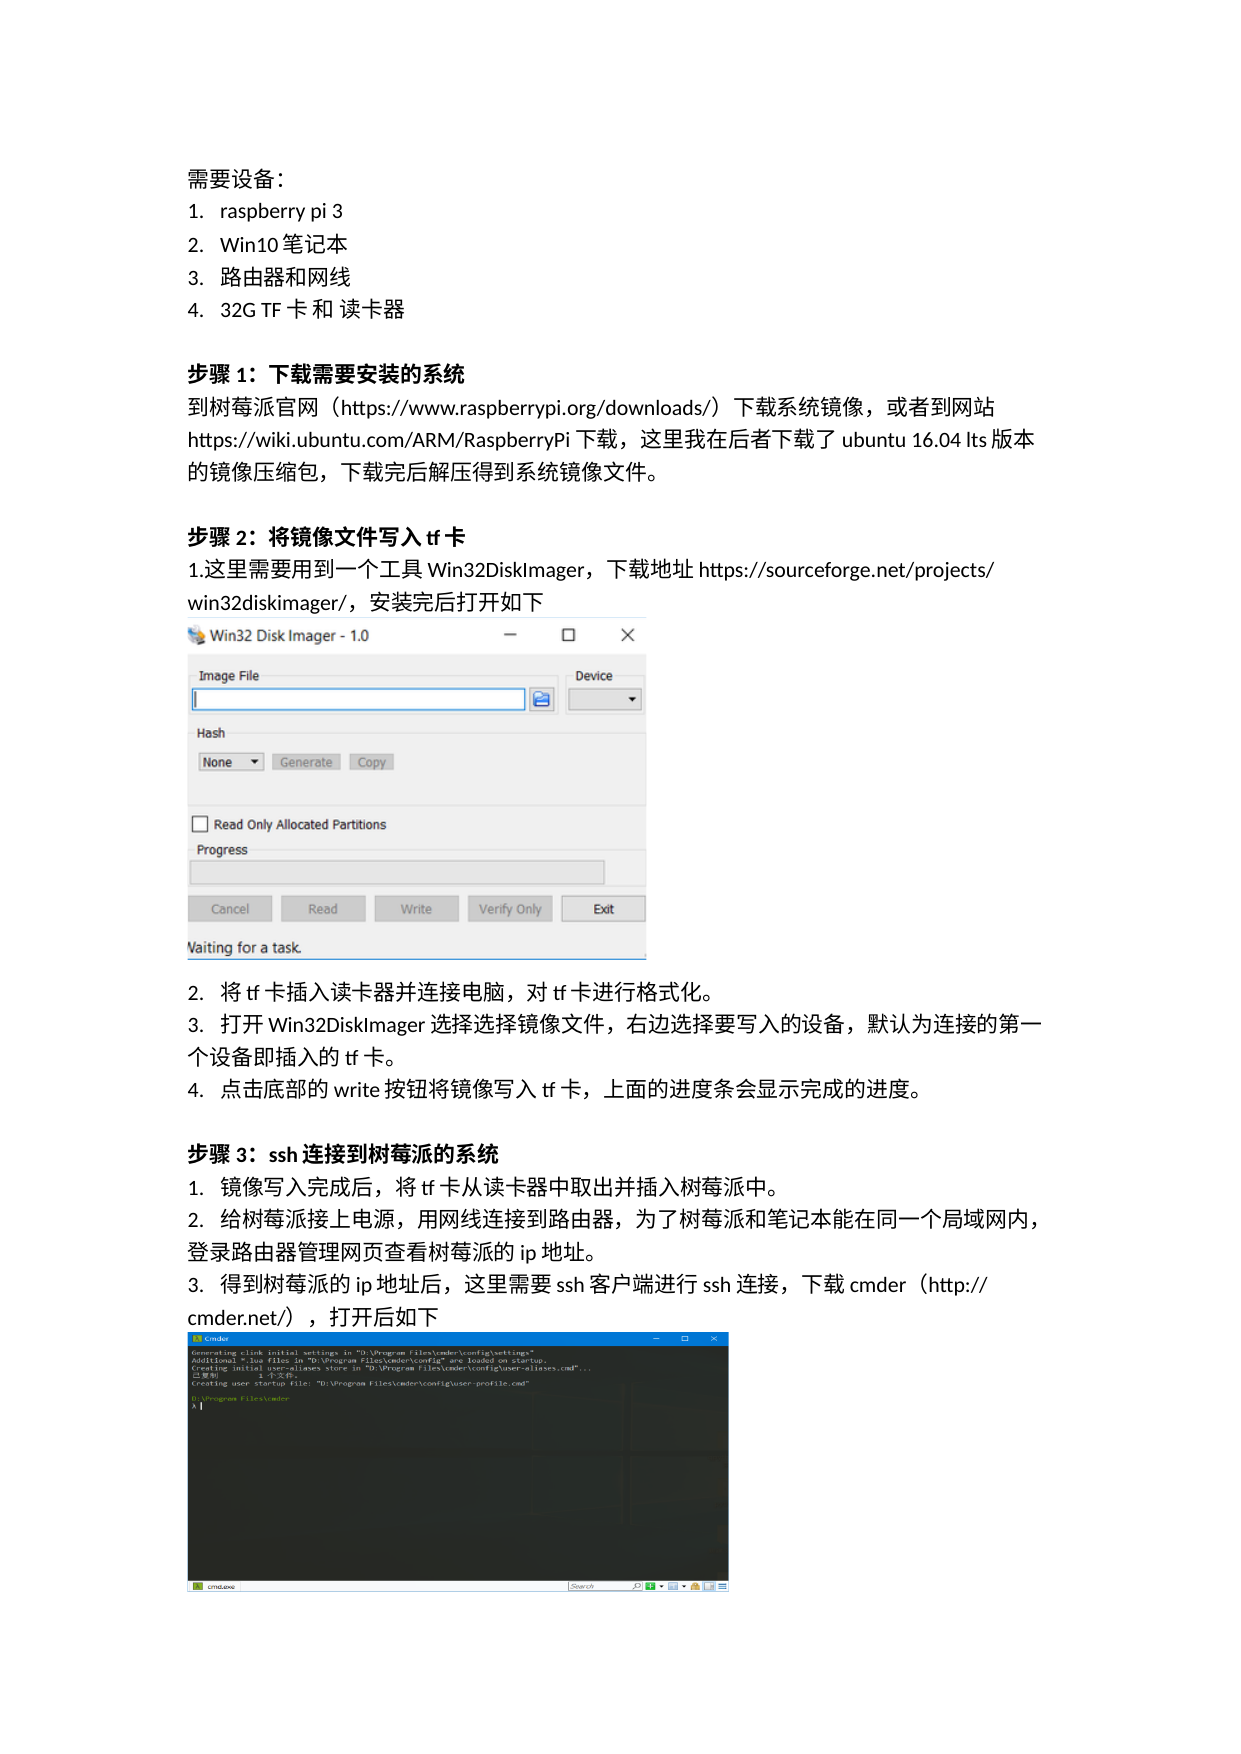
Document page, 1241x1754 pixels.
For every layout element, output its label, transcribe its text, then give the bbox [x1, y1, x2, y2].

list Win10笔记本 [187, 227, 1053, 259]
list 步骤3：ssh连接到树莓派的系统 [187, 1137, 1053, 1169]
picture [187, 1332, 729, 1592]
list 1.这里需要用到一个工具Win32DiskImager，下载地址https://sourceforge.net/projects/win32diskimager/，安装完后打开如下 [187, 552, 1053, 617]
list 路由器和网线 [187, 259, 1053, 292]
list 将tf卡插入读卡器并连接电脑，对tf卡进行格式化。 [187, 974, 1053, 1007]
list 到树莓派官网（https://www.raspberrypi.org/downloads/）下载系统镜像，或者到网站https://wiki.ubuntu.com/ARM/RaspberryPi下载，这里我在后者下载了ubuntu 16.04 lts版本的镜像压缩包，下载完后解压得到系统镜像文件。 [187, 389, 1053, 487]
list 打开Win32DiskImager选择选择镜像文件，右边选择要写入的设备，默认为连接的第一个设备即插入的tf卡。 [187, 1007, 1053, 1072]
list 步骤1：下载需要安装的系统 [187, 357, 1053, 389]
list raspberry pi 3 [187, 194, 1053, 227]
list 得到树莓派的ip地址后，这里需要ssh客户端进行ssh连接，下载cmder（http://cmder.net/），打开后如下 [187, 1267, 1053, 1332]
list 步骤2：将镜像文件写入tf卡 [187, 519, 1053, 552]
picture [187, 617, 647, 960]
text 需要设备： [187, 162, 1053, 194]
list 32G TF卡 和 读卡器 [187, 292, 1053, 324]
list 给树莓派接上电源，用网线连接到路由器，为了树莓派和笔记本能在同一个局域网内，登录路由器管理网页查看树莓派的ip地址。 [187, 1202, 1053, 1267]
list 镜像写入完成后，将tf卡从读卡器中取出并插入树莓派中。 [187, 1169, 1053, 1202]
list 点击底部的write按钮将镜像写入tf卡，上面的进度条会显示完成的进度。 [187, 1072, 1053, 1104]
